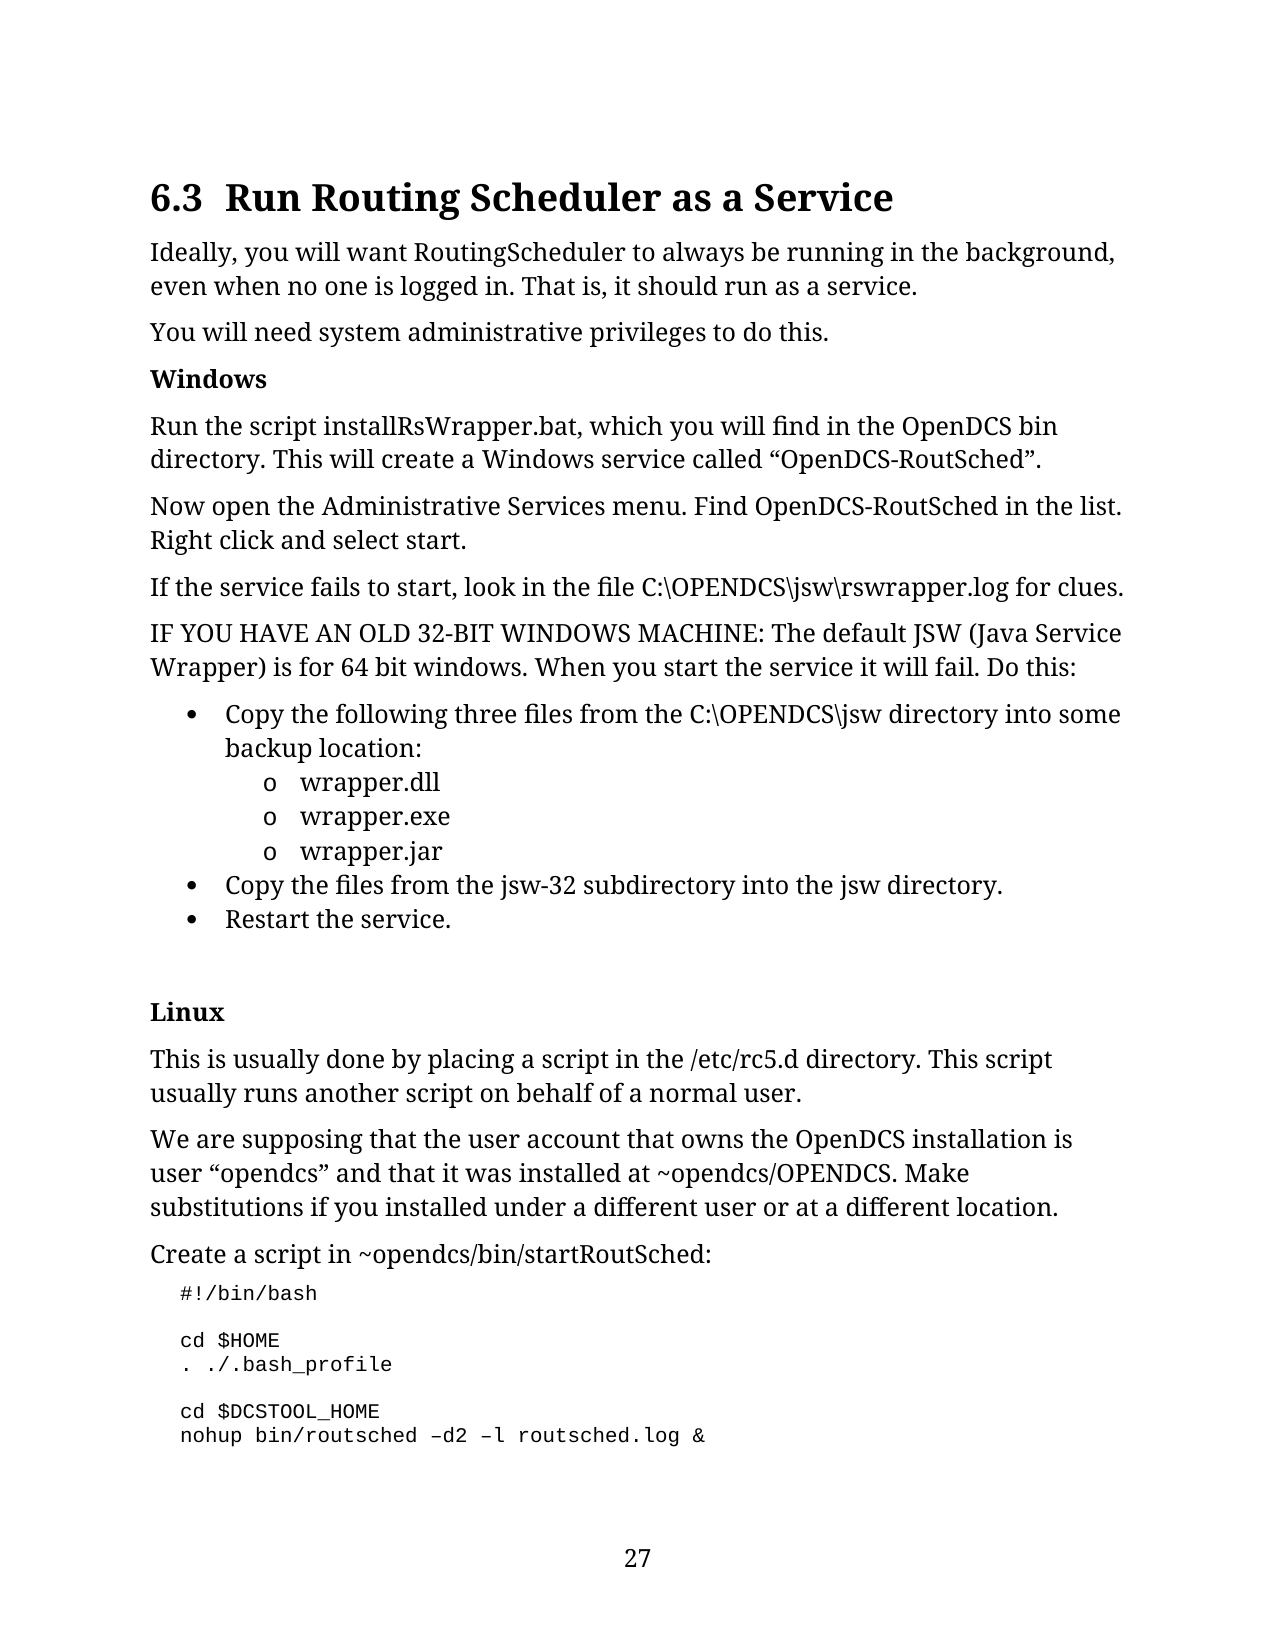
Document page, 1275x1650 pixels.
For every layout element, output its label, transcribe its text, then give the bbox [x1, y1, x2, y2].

text You will need system administrative privileges to do this. [150, 315, 1125, 349]
list Restart the service. [187, 902, 1125, 936]
text #!/bin/bash [180, 1283, 1125, 1307]
text cd $HOME [180, 1330, 1125, 1354]
text Windows [150, 362, 1125, 396]
text Linux [150, 995, 1125, 1029]
list wrapper.jar [262, 833, 1125, 867]
text . ./.bash_profile [180, 1354, 1125, 1378]
text Ideally, you will want RoutingScheduler to always be running in the background, even when no one is logged in. That is, it should run as a service. [150, 234, 1125, 302]
list Copy the following three files from the C:\OPENDCS\jsw directory into some backup location: [187, 697, 1125, 765]
list wrapper.exe [262, 799, 1125, 833]
list Copy the files from the jsw-32 subdirectory into the jsw directory. [187, 867, 1125, 902]
text cd $DCSTOOL_HOME [180, 1401, 1125, 1425]
text nohup bin/routsched –d2 –l routsched.log & [180, 1425, 1125, 1449]
text If the service fails to start, look in the file C:\OPENDCS\jsw\rswrapper.log for clues. [150, 569, 1125, 603]
text This is usually done by placing a script in the /etc/rc5.d directory. This script usually runs another script on behalf of a normal user. [150, 1041, 1125, 1109]
subtitle Run Routing Scheduler as a Service [150, 171, 1125, 222]
text Now open the Administrative Services menu. Find OpenDCS-RoutSched in the list. Right click and select start. [150, 489, 1125, 557]
text We are supposing that the user account that owns the OpenDCS installation is user “opendcs” and that it was installed at ~opendcs/OPENDCS. Make substitutions if you installed under a different user or at a different location. [150, 1122, 1125, 1224]
text IF YOU HAVE AN OLD 32-BIT WINDOWS MACHINE: The default JSW (Java Service Wrapper) is for 64 bit windows. When you start the service it will fail. Do this: [150, 616, 1125, 684]
list wrapper.dll [262, 765, 1125, 799]
text Create a script in ~opendcs/bin/startRoutSched: [150, 1237, 1125, 1271]
text Run the script installRsWrapper.bat, which you will find in the OpenDCS bin directory. This will create a Windows service called “OpenDCS-RoutSched”. [150, 408, 1125, 476]
